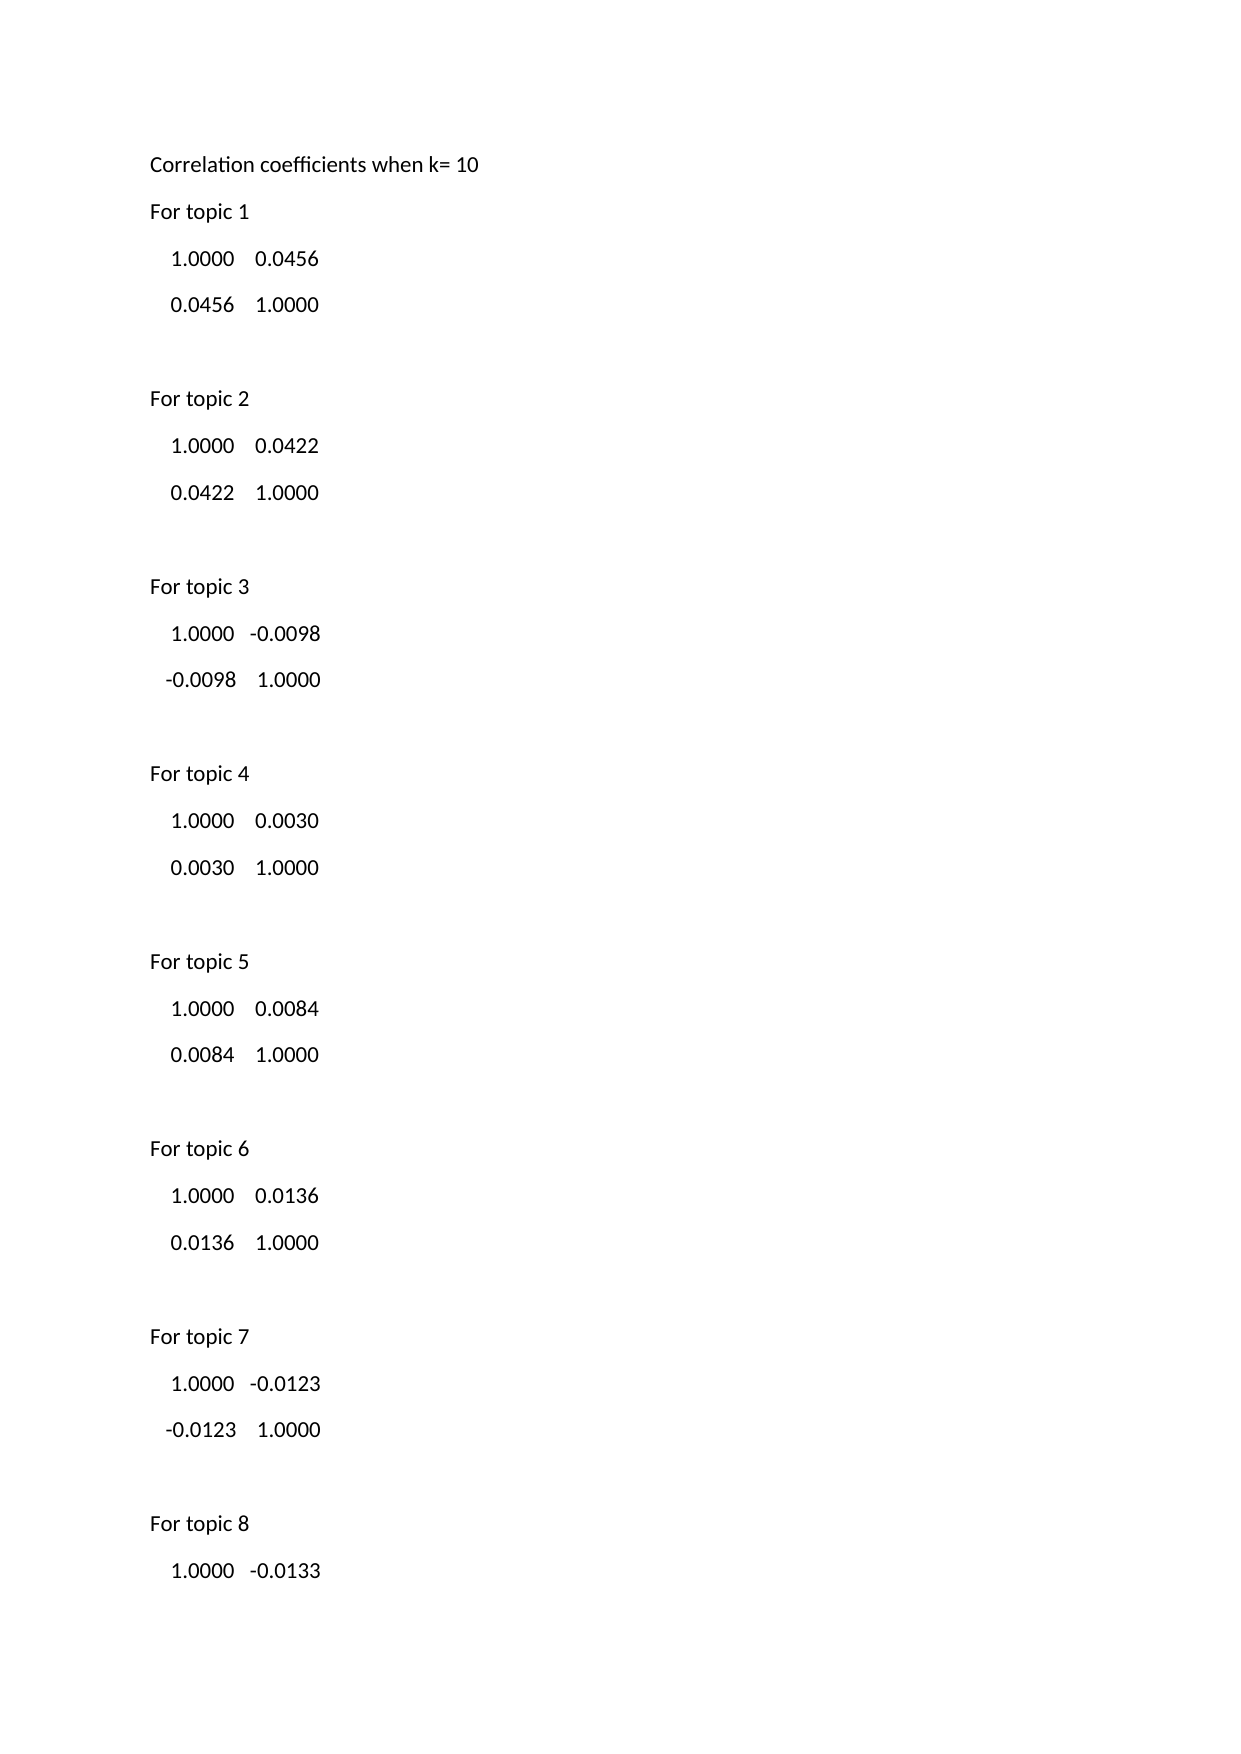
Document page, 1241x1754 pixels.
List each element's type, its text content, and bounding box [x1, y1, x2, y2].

text For topic 2 [150, 384, 1090, 412]
text 1.0000 -0.0123 [150, 1369, 1090, 1397]
text 1.0000 0.0456 [150, 244, 1090, 272]
text 0.0422 1.0000 [150, 478, 1090, 506]
text Correlation coefficients when k= 10 [150, 150, 1090, 178]
text 1.0000 0.0084 [150, 994, 1090, 1022]
text 0.0456 1.0000 [150, 291, 1090, 319]
text 1.0000 -0.0098 [150, 619, 1090, 647]
text 0.0136 1.0000 [150, 1228, 1090, 1256]
text For topic 8 [150, 1509, 1090, 1537]
text For topic 3 [150, 572, 1090, 600]
text For topic 7 [150, 1322, 1090, 1350]
text 0.0030 1.0000 [150, 853, 1090, 881]
text 1.0000 0.0030 [150, 806, 1090, 834]
text -0.0123 1.0000 [150, 1416, 1090, 1444]
text 1.0000 -0.0133 [150, 1556, 1090, 1584]
text 0.0084 1.0000 [150, 1041, 1090, 1069]
text 1.0000 0.0422 [150, 431, 1090, 459]
text For topic 6 [150, 1134, 1090, 1162]
text For topic 1 [150, 197, 1090, 225]
text For topic 4 [150, 759, 1090, 787]
text For topic 5 [150, 947, 1090, 975]
text 1.0000 0.0136 [150, 1181, 1090, 1209]
text -0.0098 1.0000 [150, 666, 1090, 694]
